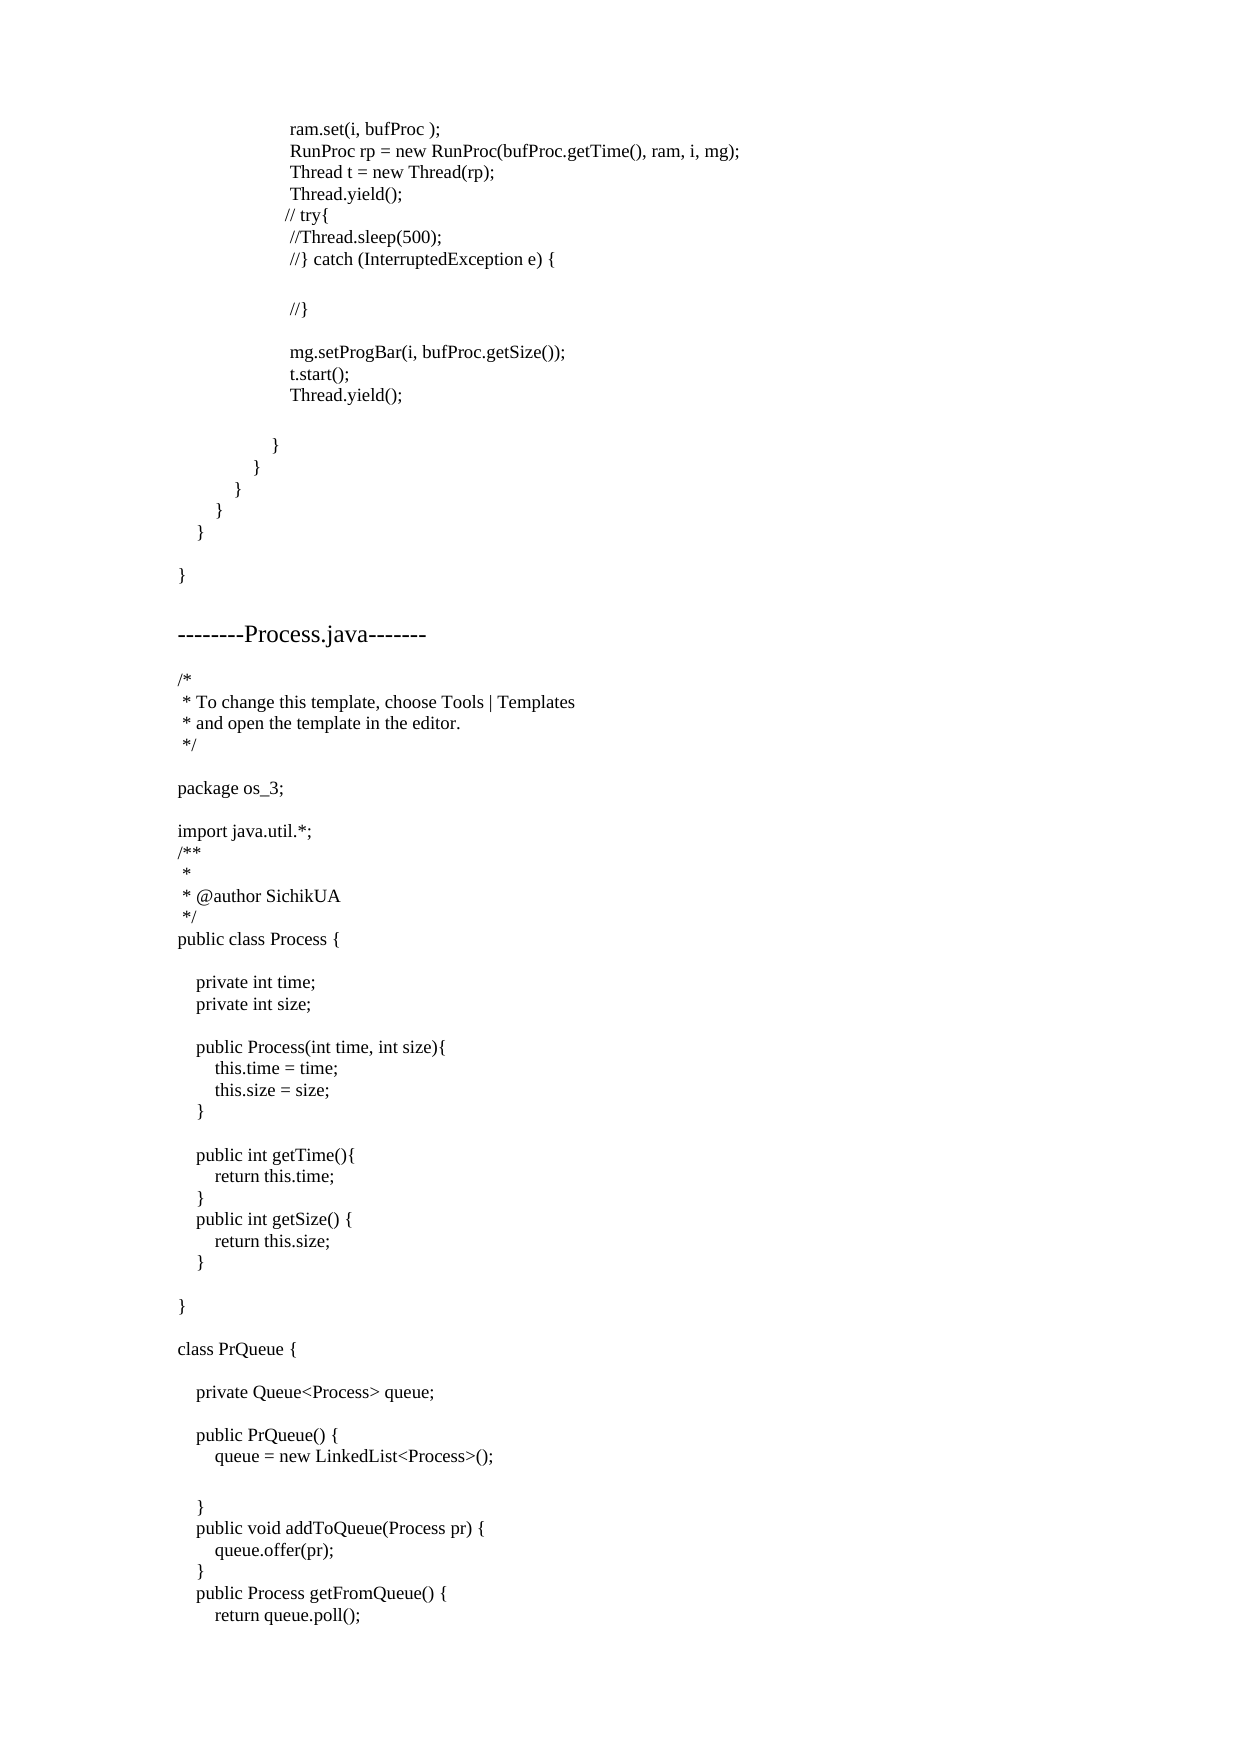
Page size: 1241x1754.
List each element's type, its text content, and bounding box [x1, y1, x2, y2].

text package os_3; [177, 777, 1152, 798]
text RunProc rp = new RunProc(bufProc.getTime(), ram, i, mg); [177, 140, 1152, 161]
text queue = new LinkedList<Process>(); [177, 1445, 1152, 1467]
text } [177, 456, 1152, 477]
text /** [177, 842, 1152, 863]
text * and open the template in the editor. [177, 712, 1152, 734]
text } [177, 434, 1152, 456]
text } [177, 1496, 1152, 1517]
text Thread.yield(); [177, 183, 1152, 204]
text return queue.poll(); [177, 1603, 1152, 1625]
text --------Process.java------- [177, 619, 1152, 648]
text public Process getFromQueue() { [177, 1582, 1152, 1603]
text return this.time; [177, 1165, 1152, 1187]
text * To change this template, choose Tools | Templates [177, 691, 1152, 712]
text public Process(int time, int size){ [177, 1036, 1152, 1057]
text /* [177, 669, 1152, 691]
text this.time = time; [177, 1057, 1152, 1079]
text import java.util.*; [177, 820, 1152, 842]
text ram.set(i, bufProc ); [177, 118, 1152, 140]
text } [177, 1100, 1152, 1122]
text } [177, 1251, 1152, 1273]
text */ [177, 906, 1152, 928]
text * [177, 863, 1152, 885]
text public void addToQueue(Process pr) { [177, 1517, 1152, 1539]
text public int getSize() { [177, 1208, 1152, 1230]
text } [177, 477, 1152, 499]
text Thread t = new Thread(rp); [177, 161, 1152, 183]
text //} [177, 298, 1152, 319]
text private int time; [177, 971, 1152, 993]
text //Thread.sleep(500); [177, 226, 1152, 247]
text */ [177, 734, 1152, 755]
text public PrQueue() { [177, 1424, 1152, 1445]
text queue.offer(pr); [177, 1539, 1152, 1560]
text } [177, 1187, 1152, 1208]
text this.size = size; [177, 1079, 1152, 1100]
text private Queue<Process> queue; [177, 1381, 1152, 1402]
text } [177, 499, 1152, 521]
text t.start(); [177, 362, 1152, 384]
text mg.setProgBar(i, bufProc.getSize()); [177, 341, 1152, 362]
text } [177, 1560, 1152, 1582]
text class PrQueue { [177, 1338, 1152, 1359]
text } [177, 564, 1152, 585]
text Thread.yield(); [177, 384, 1152, 406]
text * @author SichikUA [177, 885, 1152, 906]
text // try{ [177, 204, 1152, 226]
text } [177, 1294, 1152, 1316]
text public int getTime(){ [177, 1143, 1152, 1165]
text //} catch (InterruptedException e) { [177, 247, 1152, 269]
text return this.size; [177, 1230, 1152, 1251]
text private int size; [177, 993, 1152, 1014]
text } [177, 521, 1152, 542]
text public class Process { [177, 928, 1152, 949]
